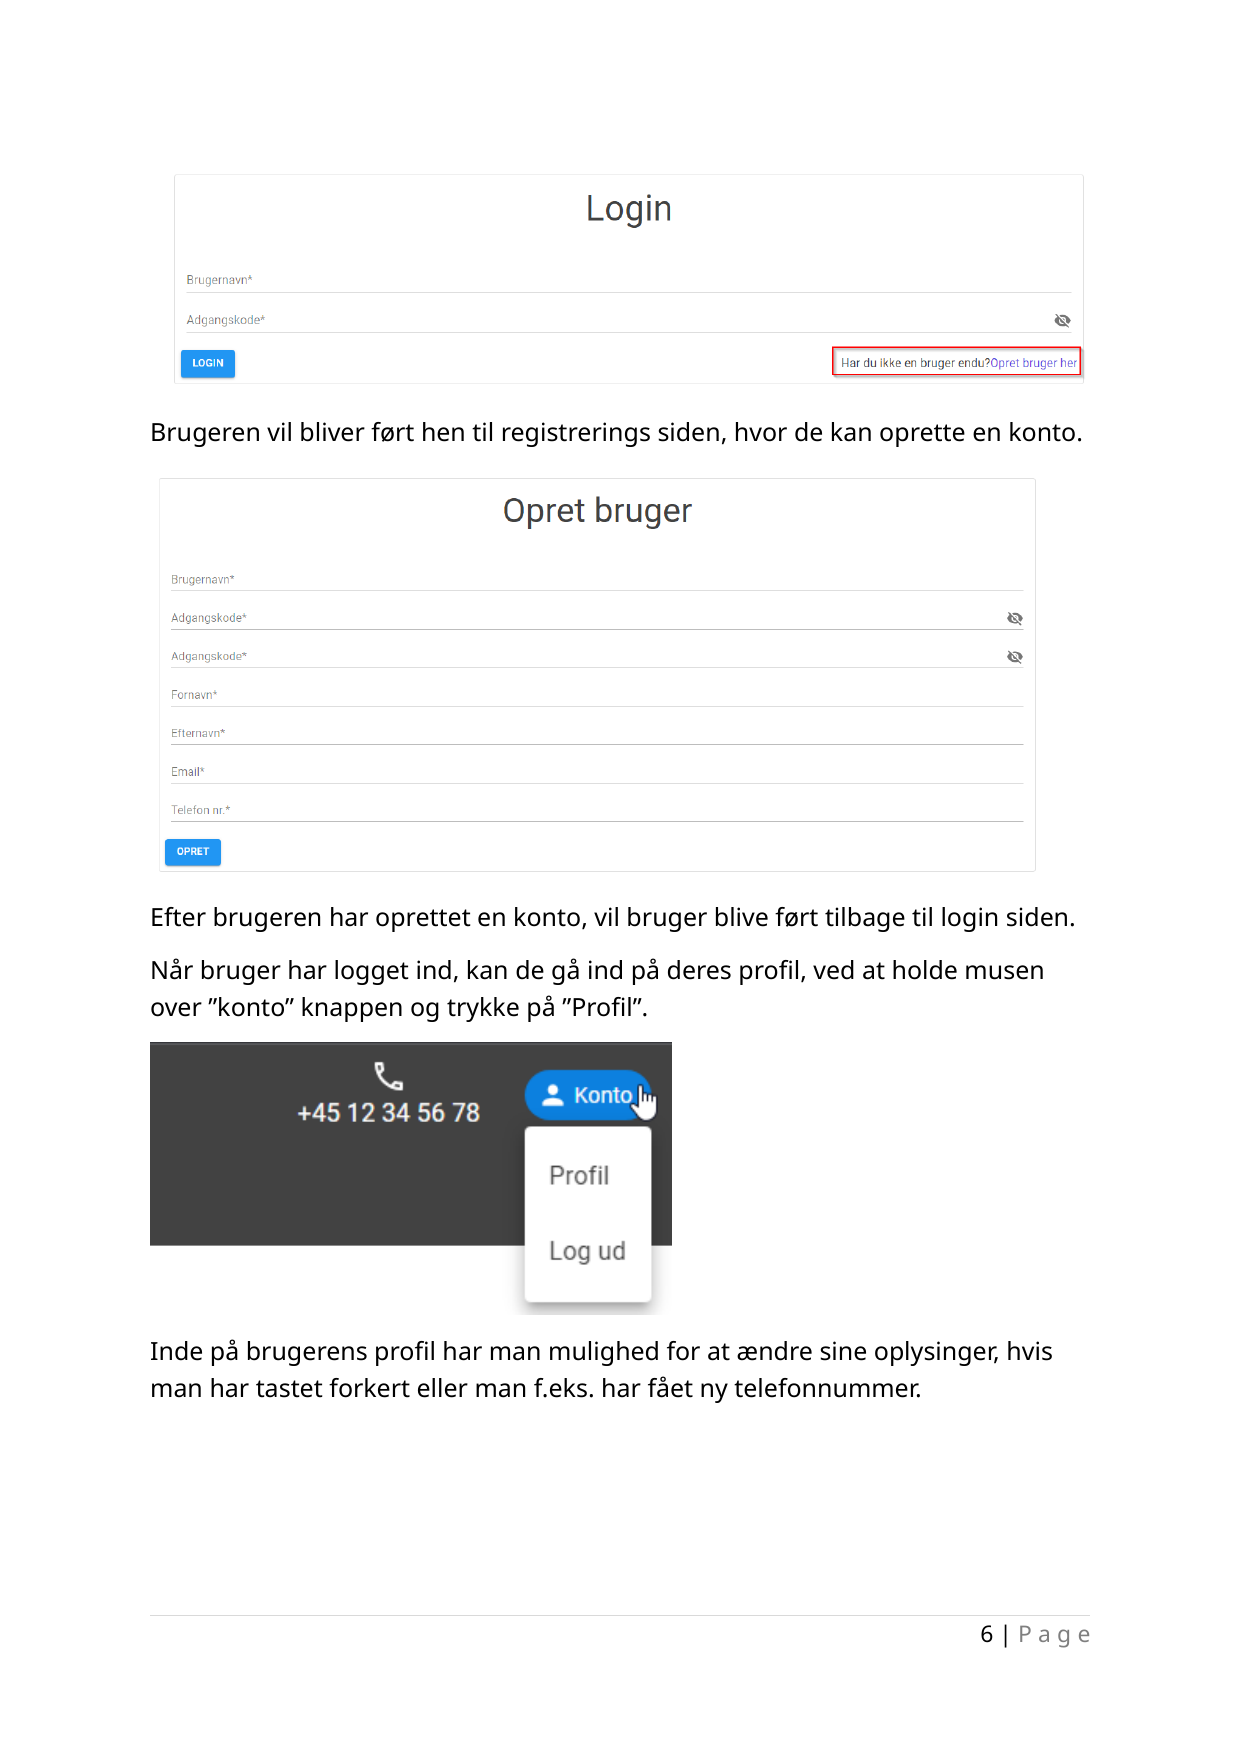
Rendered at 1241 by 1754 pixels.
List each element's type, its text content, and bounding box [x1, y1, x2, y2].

text Brugeren vil bliver ført hen til registrerings siden, hvor de kan oprette en konto. [150, 414, 1090, 448]
picture [150, 1042, 672, 1315]
text Efter brugeren har oprettet en konto, vil bruger blive ført tilbage til login siden. [150, 899, 1090, 933]
picture [150, 467, 1041, 880]
text Når bruger har logget ind, kan de gå ind på deres profil, ved at holde musen over ”konto” knappen og trykke på ”Profil”. [150, 953, 1090, 1023]
text Inde på brugerens profil har man mulighed for at ændre sine oplysinger, hvis man har tastet forkert eller man f.eks. har fået ny telefonnummer. [150, 1334, 1090, 1405]
picture [150, 150, 1091, 395]
